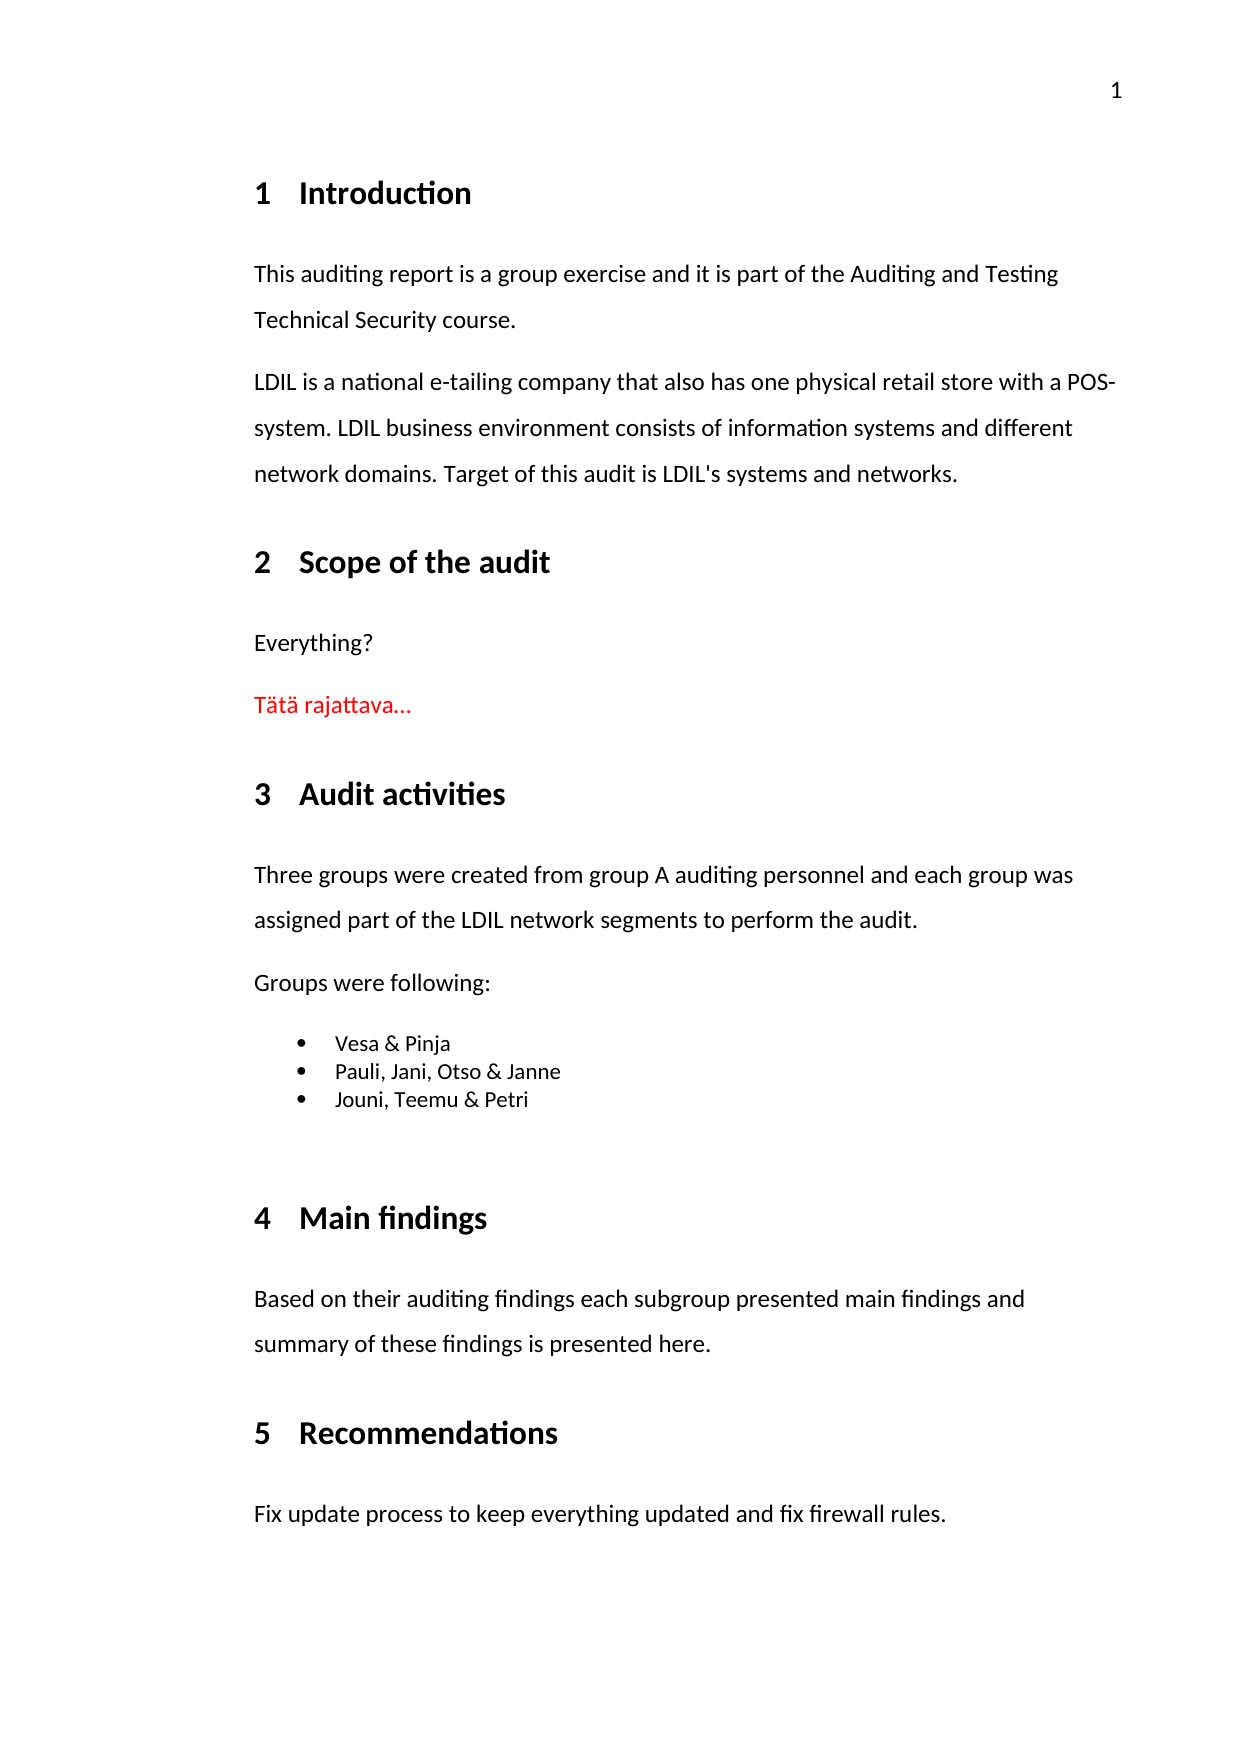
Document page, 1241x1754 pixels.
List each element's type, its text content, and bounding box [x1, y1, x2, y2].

list Vesa & Pinja [297, 1029, 1122, 1057]
subtitle Introduction [254, 172, 1122, 213]
text This auditing report is a group exercise and it is part of the Auditing and Testing Technical Security course. [254, 258, 1122, 335]
subtitle Scope of the audit [254, 541, 1122, 582]
text Groups were following: [254, 967, 1122, 998]
list Pauli, Jani, Otso & Janne [297, 1057, 1122, 1086]
list Jouni, Teemu & Petri [297, 1086, 1122, 1113]
subtitle Main findings [254, 1197, 1122, 1237]
text LDIL is a national e-tailing company that also has one physical retail store with a POS-system. LDIL business environment consists of information systems and different network domains. Target of this audit is LDIL's systems and networks. [254, 367, 1122, 488]
text Fix update process to keep everything updated and fix firewall rules. [254, 1498, 1122, 1528]
subtitle Recommendations [254, 1412, 1122, 1452]
text Based on their auditing findings each subgroup presented main findings and summary of these findings is presented here. [254, 1283, 1122, 1359]
subtitle Audit activities [254, 773, 1122, 814]
text Everything? [254, 627, 1122, 658]
text Three groups were created from group A auditing personnel and each group was assigned part of the LDIL network segments to perform the audit. [254, 859, 1122, 935]
text Tätä rajattava… [254, 690, 1122, 720]
